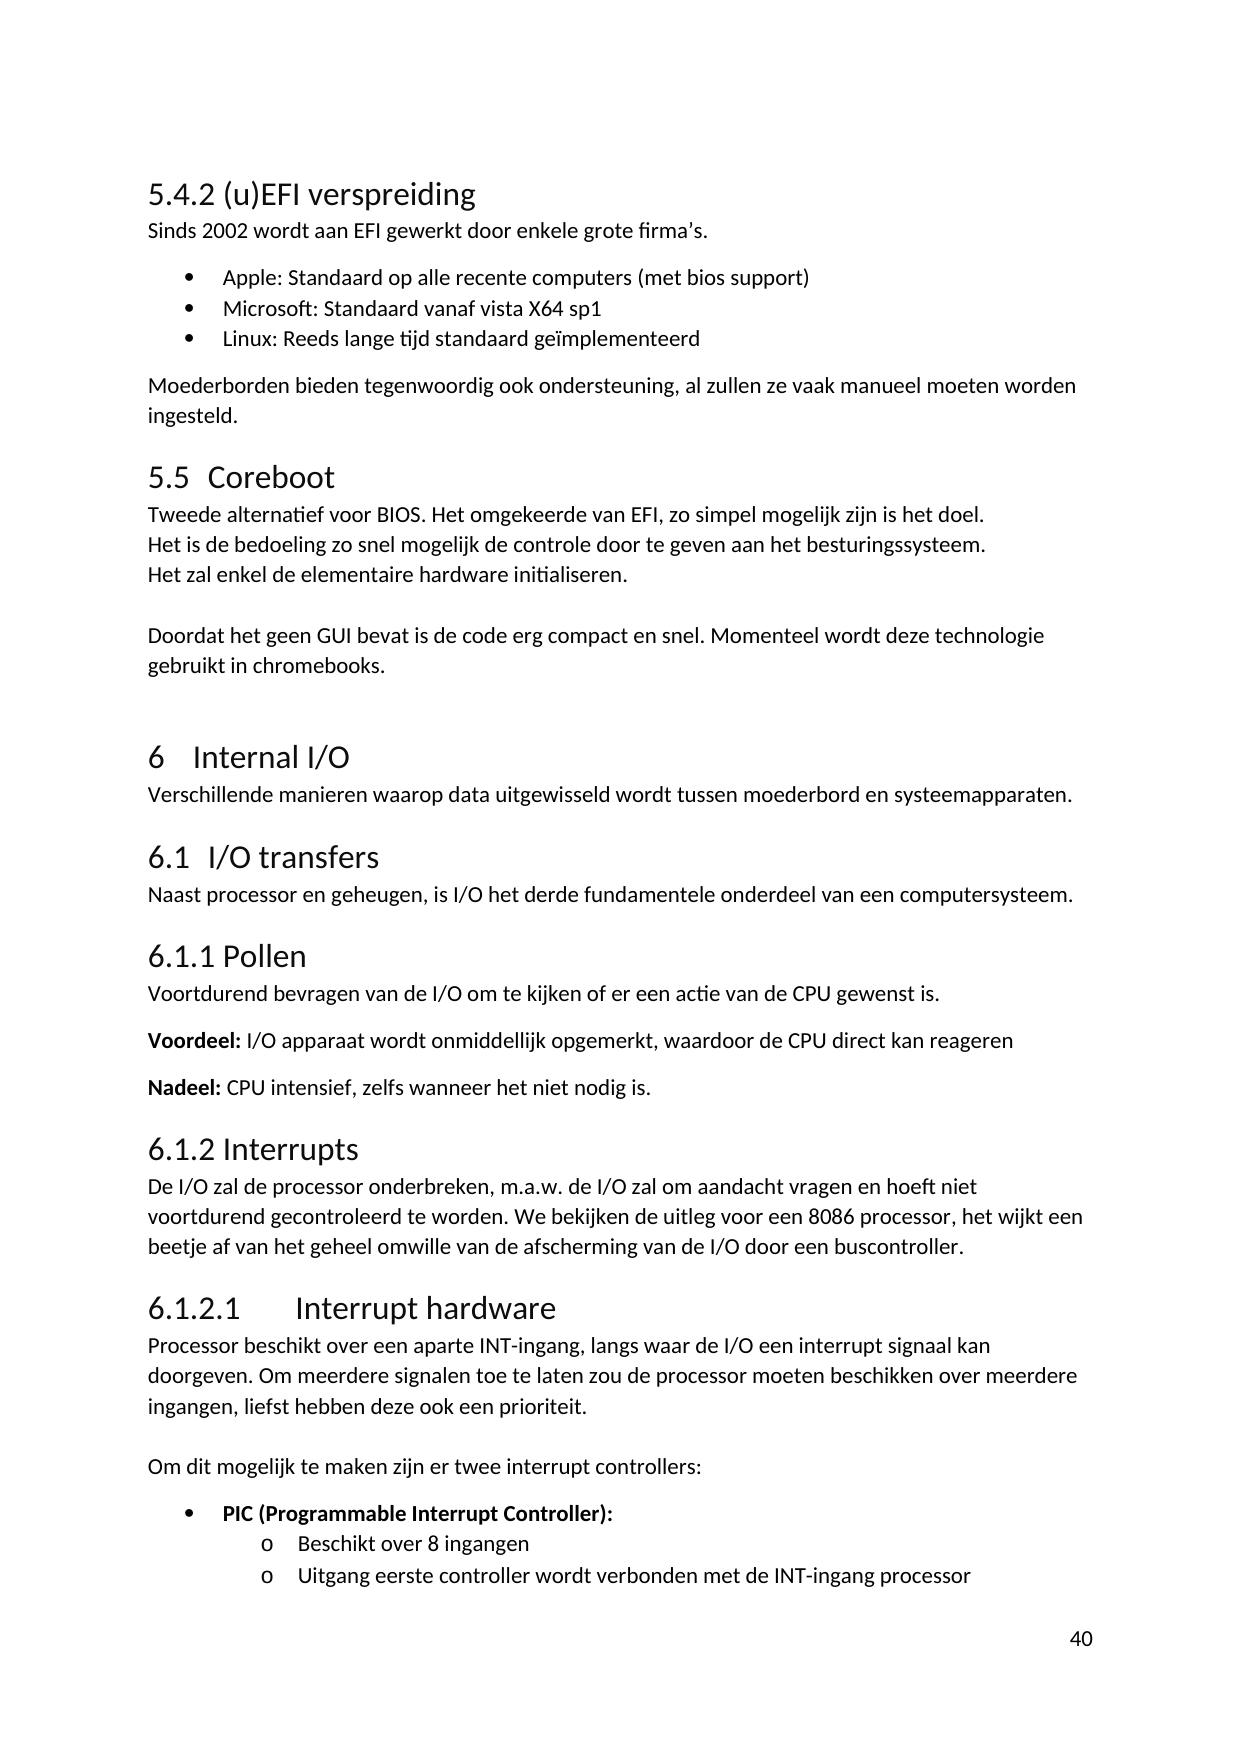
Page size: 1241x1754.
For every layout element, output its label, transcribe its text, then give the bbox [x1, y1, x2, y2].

text Moederborden bieden tegenwoordig ook ondersteuning, al zullen ze vaak manueel moeten worden ingesteld. [148, 371, 1093, 429]
list I/O transfers [148, 836, 1093, 876]
text Sinds 2002 wordt aan EFI gewerkt door enkele grote firma’s. [148, 217, 1093, 244]
text Nadeel: CPU intensief, zelfs wanneer het niet nodig is. [148, 1073, 1093, 1101]
list Microsoft: Standaard vanaf vista X64 sp1 [185, 294, 1093, 322]
text Verschillende manieren waarop data uitgewisseld wordt tussen moederbord en systeemapparaten. [148, 781, 1093, 808]
text De I/O zal de processor onderbreken, m.a.w. de I/O zal om aandacht vragen en hoeft niet voortdurend gecontroleerd te worden. We bekijken de uitleg voor een 8086 processor, het wijkt een beetje af van het geheel omwille van de afscherming van de I/O door een buscontroller. [148, 1172, 1093, 1260]
list PIC (Programmable Interrupt Controller): [185, 1499, 1093, 1527]
list (u)EFI verspreiding [148, 173, 1093, 213]
list Linux: Reeds lange tijd standaard geïmplementeerd [185, 324, 1093, 352]
list Interrupts [148, 1128, 1093, 1168]
list Coreboot [148, 456, 1093, 497]
text Processor beschikt over een aparte INT-ingang, langs waar de I/O een interrupt signaal kan doorgeven. Om meerdere signalen toe te laten zou de processor moeten beschikken over meerdere ingangen, liefst hebben deze ook een prioriteit. Om dit mogelijk te maken zijn er twee interrupt controllers: [148, 1331, 1093, 1480]
list Interrupt hardware [148, 1287, 1093, 1328]
text Voortdurend bevragen van de I/O om te kijken of er een actie van de CPU gewenst is. [148, 979, 1093, 1007]
list Beschikt over 8 ingangen [260, 1529, 1093, 1558]
text Voordeel: I/O apparaat wordt onmiddellijk opgemerkt, waardoor de CPU direct kan reageren [148, 1026, 1093, 1054]
list Pollen [148, 935, 1093, 976]
list Internal I/O [148, 737, 1093, 777]
list Uitgang eerste controller wordt verbonden met de INT-ingang processor [260, 1561, 1093, 1590]
list Apple: Standaard op alle recente computers (met bios support) [185, 263, 1093, 291]
text Naast processor en geheugen, is I/O het derde fundamentele onderdeel van een computersysteem. [148, 880, 1093, 908]
text Tweede alternatief voor BIOS. Het omgekeerde van EFI, zo simpel mogelijk zijn is het doel. Het is de bedoeling zo snel mogelijk de controle door te geven aan het besturingssysteem. Het zal enkel de elementaire hardware initialiseren. Doordat het geen GUI bevat is de code erg compact en snel. Momenteel wordt deze technologie gebruikt in chromebooks. [148, 500, 1093, 709]
